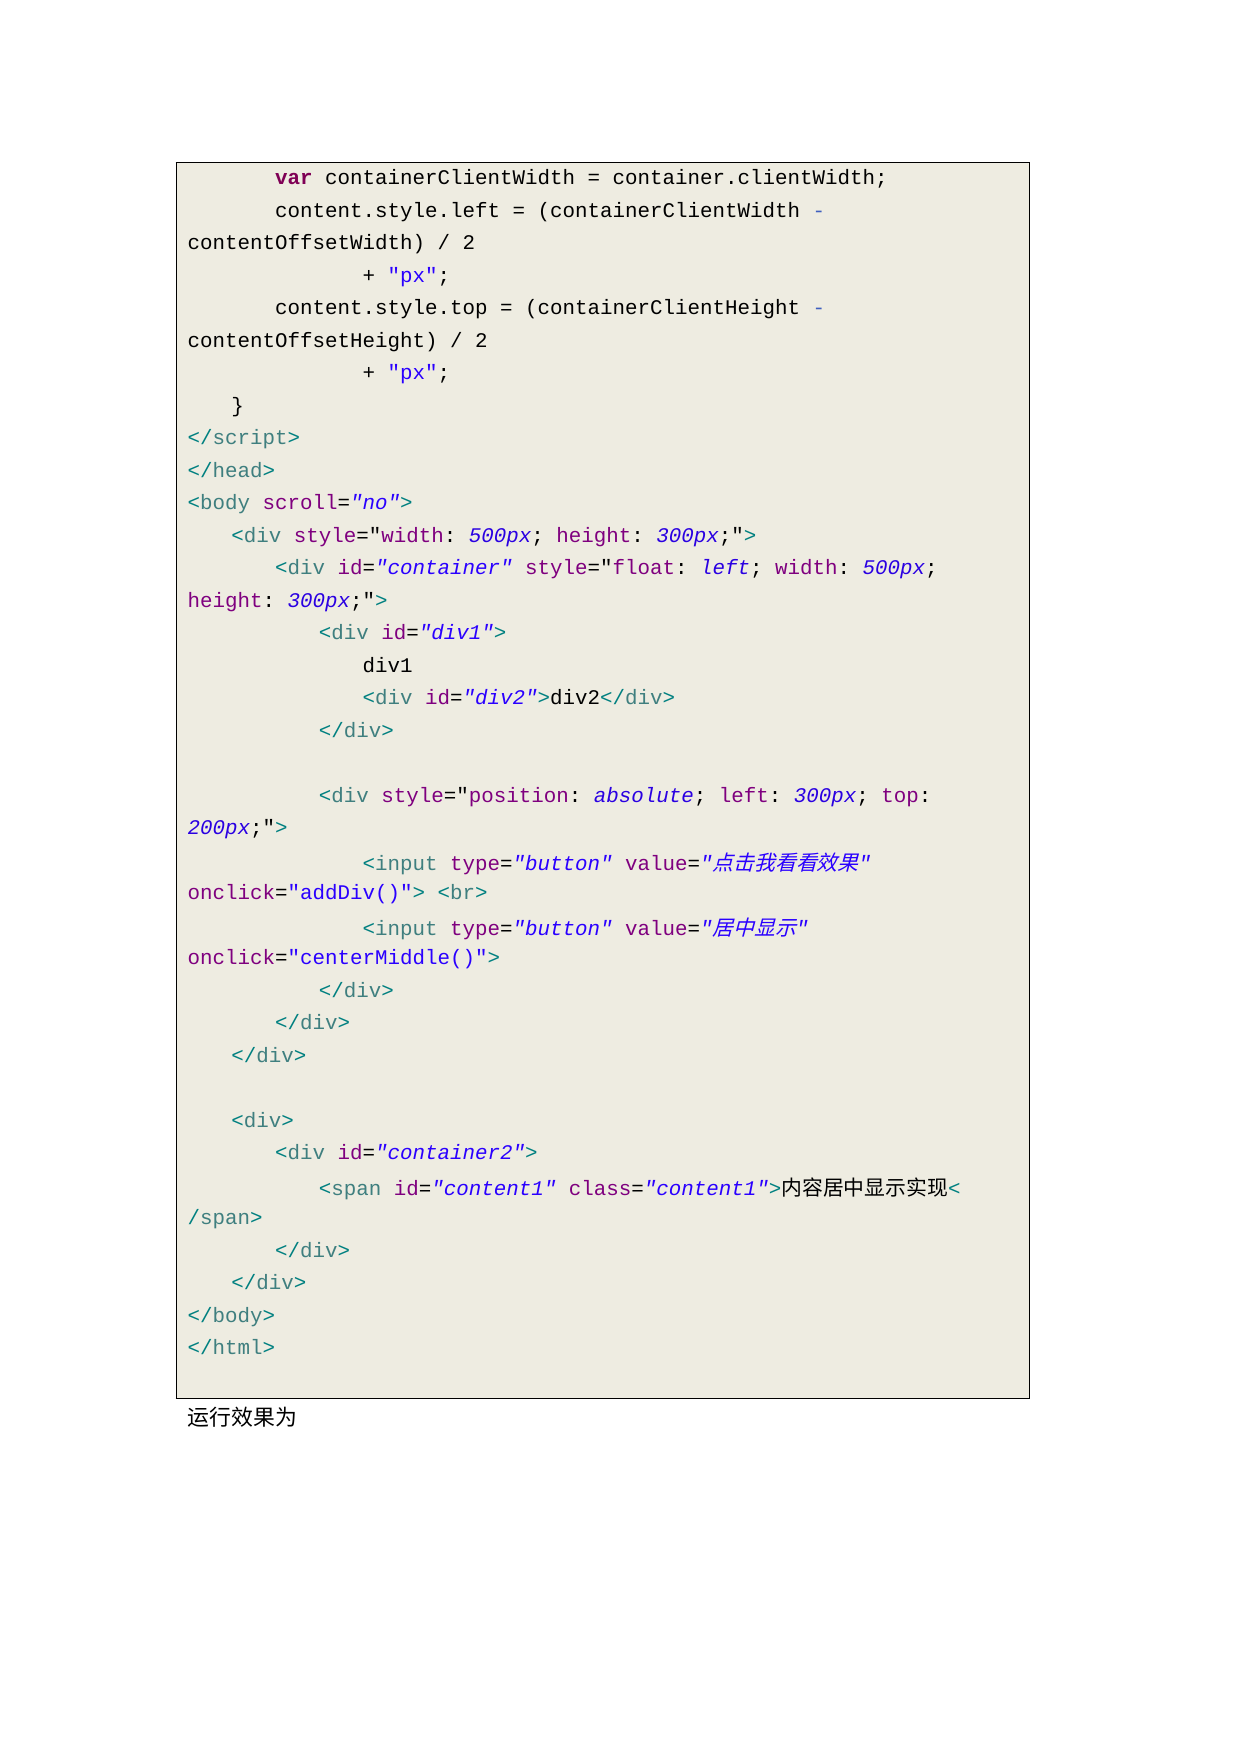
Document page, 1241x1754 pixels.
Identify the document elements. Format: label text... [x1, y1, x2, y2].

text 运行效果为 [187, 1399, 1053, 1432]
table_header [177, 163, 1029, 1398]
